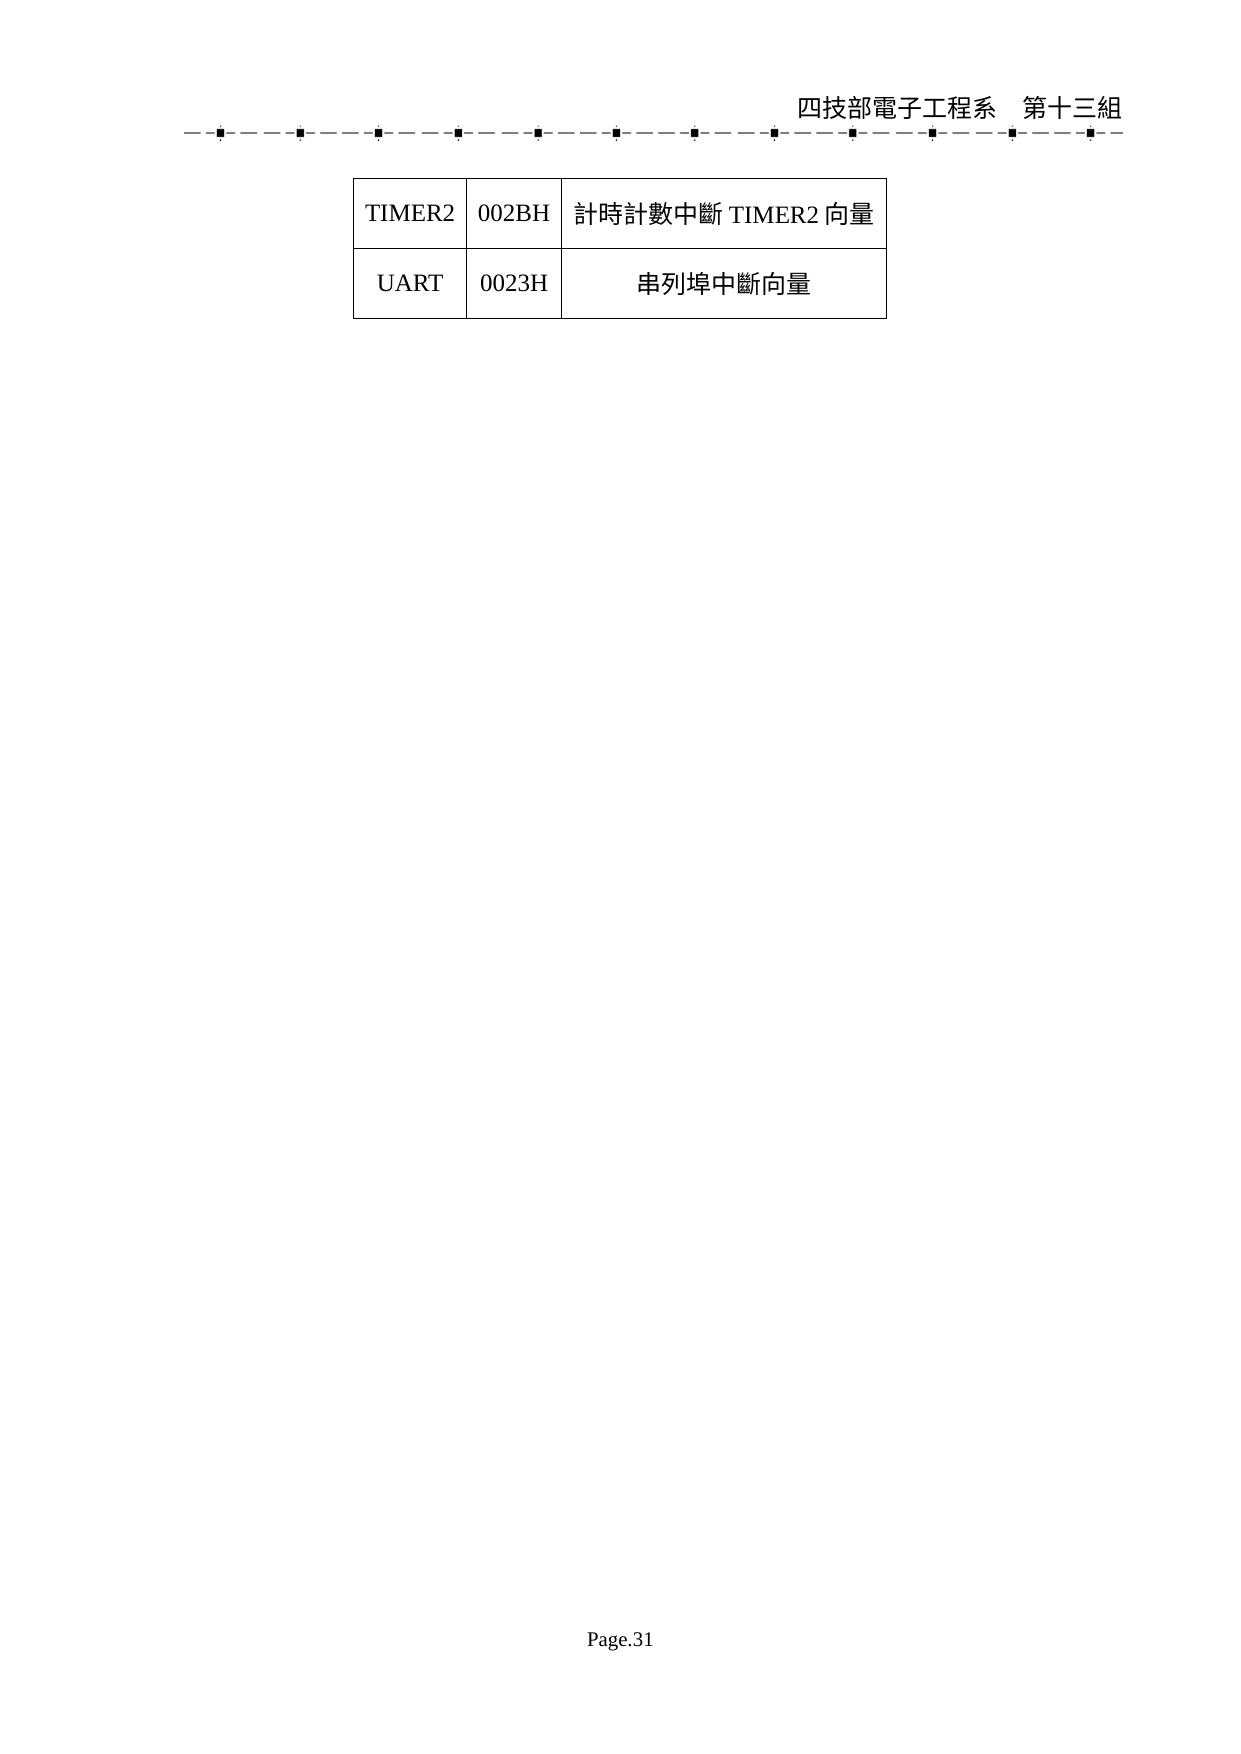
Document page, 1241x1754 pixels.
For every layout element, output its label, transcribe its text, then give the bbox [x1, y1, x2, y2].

table_cell 002BH [467, 179, 561, 247]
table_cell TIMER2 [354, 179, 466, 247]
picture [184, 124, 1123, 141]
table_cell 串列埠中斷向量 [562, 249, 886, 317]
table_cell 0023H [467, 249, 561, 317]
table_cell 計時計數中斷TIMER2向量 [562, 179, 886, 247]
table_cell UART [354, 249, 466, 317]
